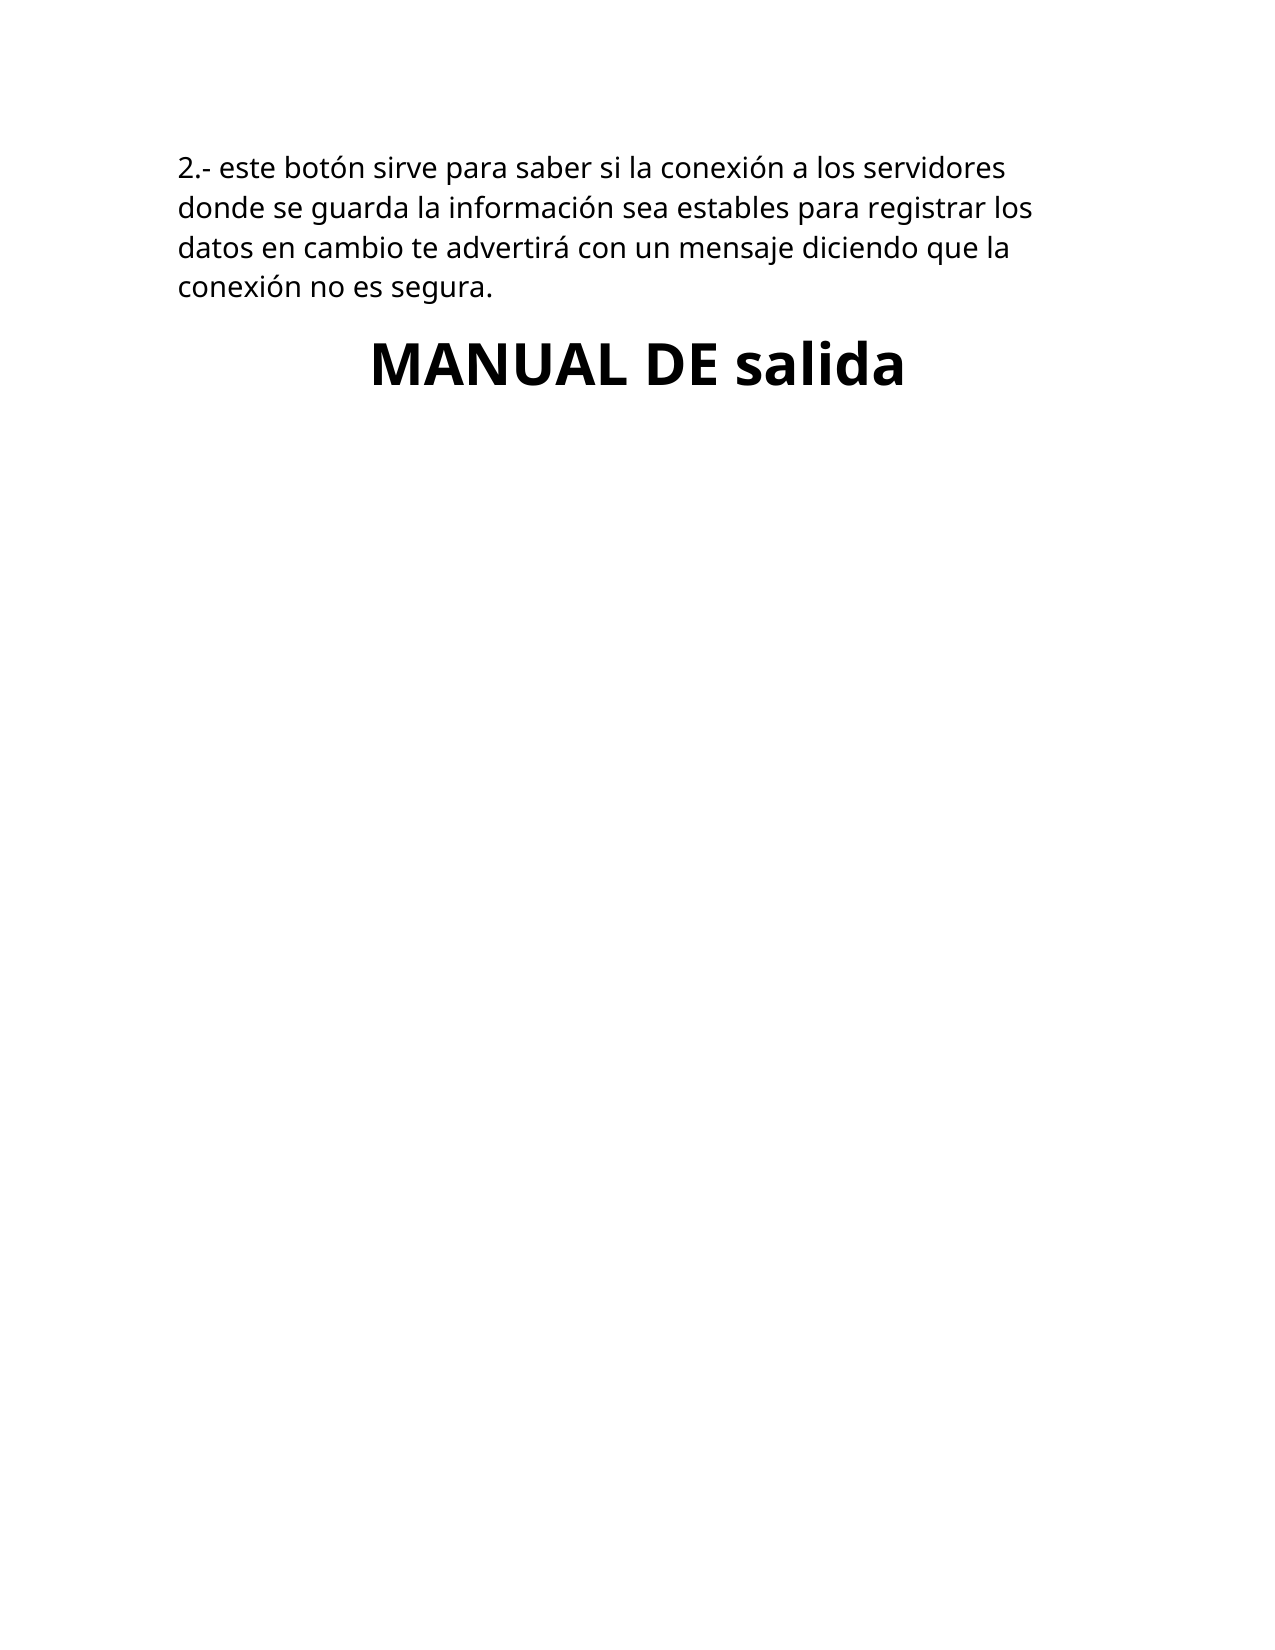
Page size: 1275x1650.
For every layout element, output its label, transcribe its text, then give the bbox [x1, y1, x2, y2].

text MANUAL DE salida [177, 323, 1098, 402]
text 2.- este botón sirve para saber si la conexión a los servidores donde se guarda la información sea estables para registrar los datos en cambio te advertirá con un mensaje diciendo que la conexión no es segura. [177, 148, 1098, 306]
